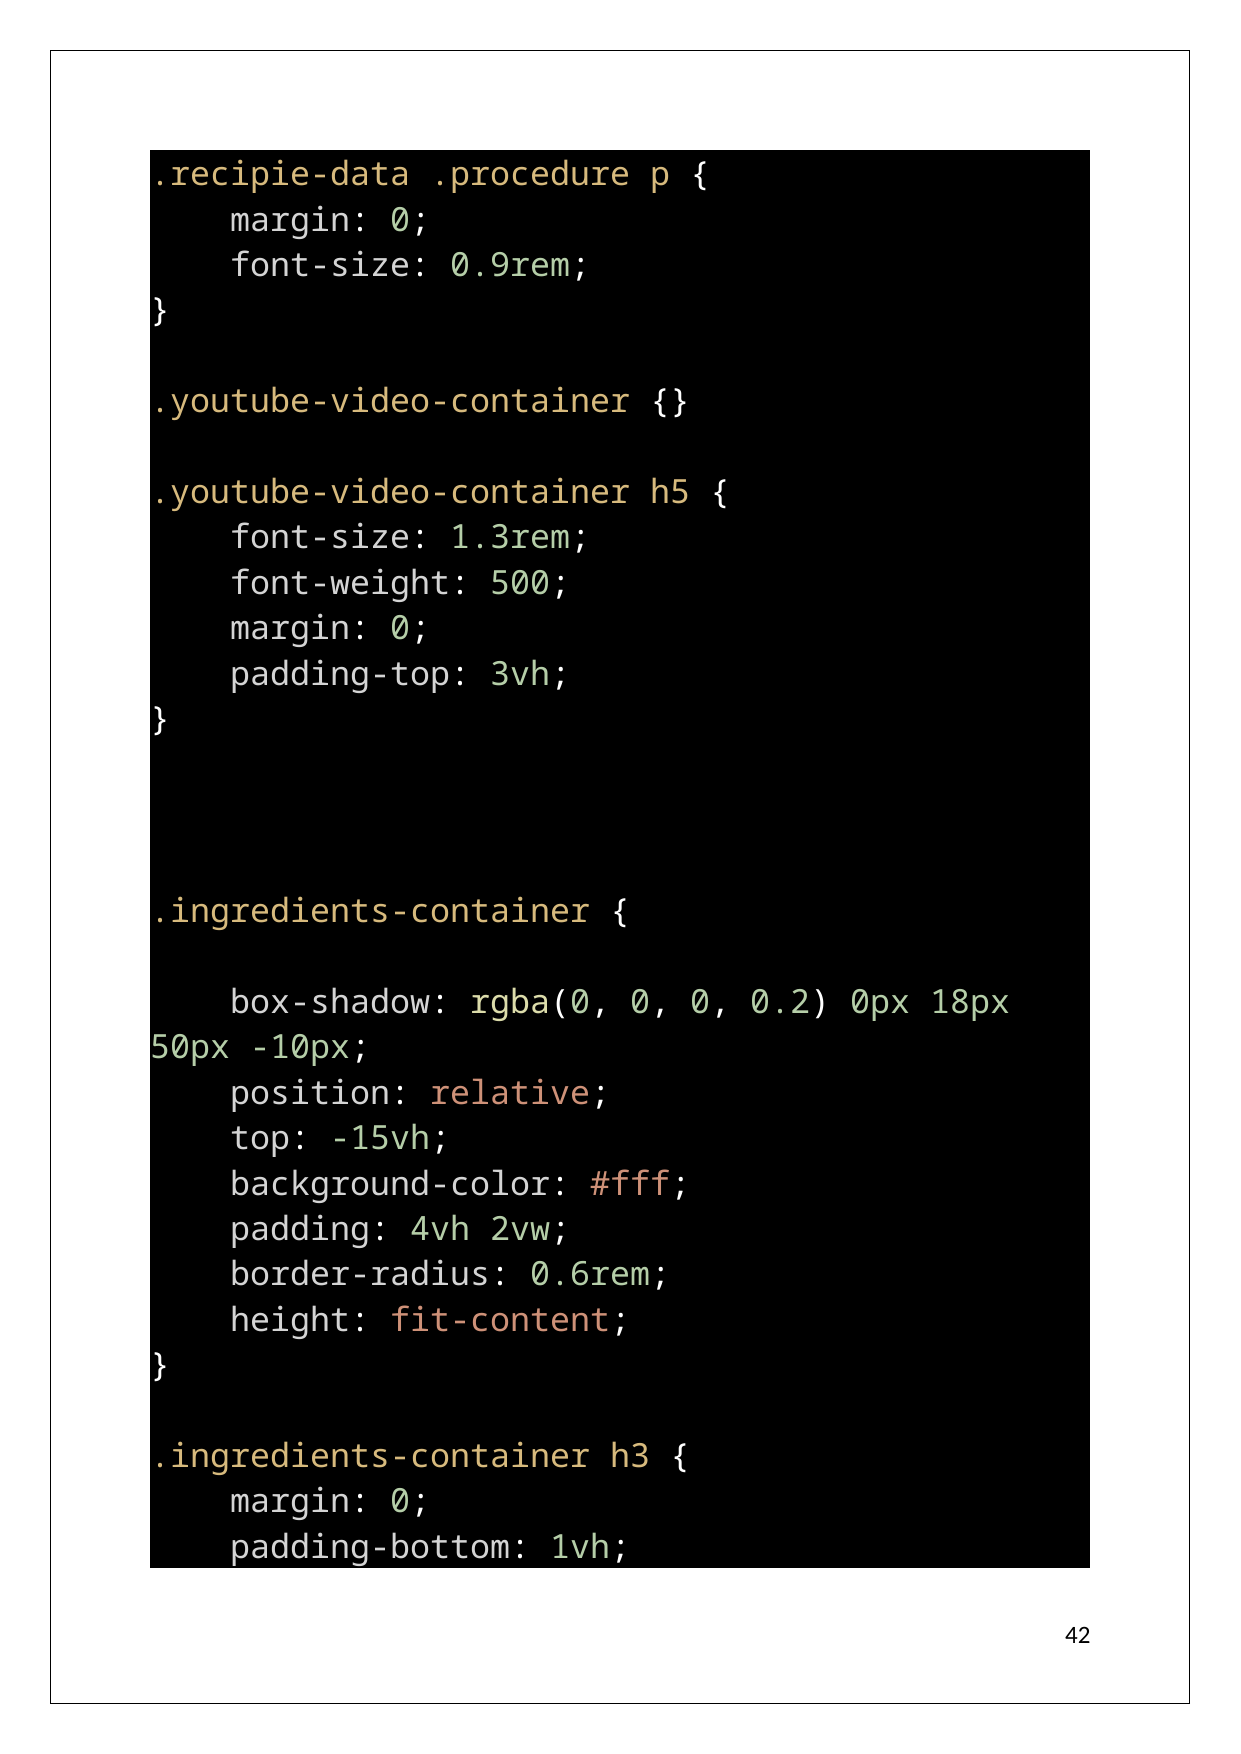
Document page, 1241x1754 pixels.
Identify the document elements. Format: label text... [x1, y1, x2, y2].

text .recipie-data .procedure p { [150, 150, 1090, 195]
text .ingredients-container h3 { [150, 1432, 1090, 1477]
text margin: 0; [150, 604, 1090, 649]
text .youtube-video-container h5 { [150, 468, 1090, 513]
text border-radius: 0.6rem; [150, 1250, 1090, 1296]
text font-weight: 500; [150, 559, 1090, 604]
text padding-bottom: 1vh; [150, 1523, 1090, 1568]
text .youtube-video-container {} [150, 377, 1090, 422]
text top: -15vh; [150, 1114, 1090, 1159]
text } [150, 695, 1090, 740]
text padding: 4vh 2vw; [150, 1205, 1090, 1250]
text position: relative; [150, 1068, 1090, 1114]
text } [150, 286, 1090, 332]
text font-size: 0.9rem; [150, 241, 1090, 286]
text } [150, 1341, 1090, 1386]
text background-color: #fff; [150, 1159, 1090, 1205]
text box-shadow: rgba(0, 0, 0, 0.2) 0px 18px 50px -10px; [150, 978, 1090, 1068]
text padding-top: 3vh; [150, 649, 1090, 695]
text height: fit-content; [150, 1296, 1090, 1341]
text margin: 0; [150, 1477, 1090, 1523]
text margin: 0; [150, 195, 1090, 241]
text font-size: 1.3rem; [150, 513, 1090, 559]
text .ingredients-container { [150, 887, 1090, 932]
